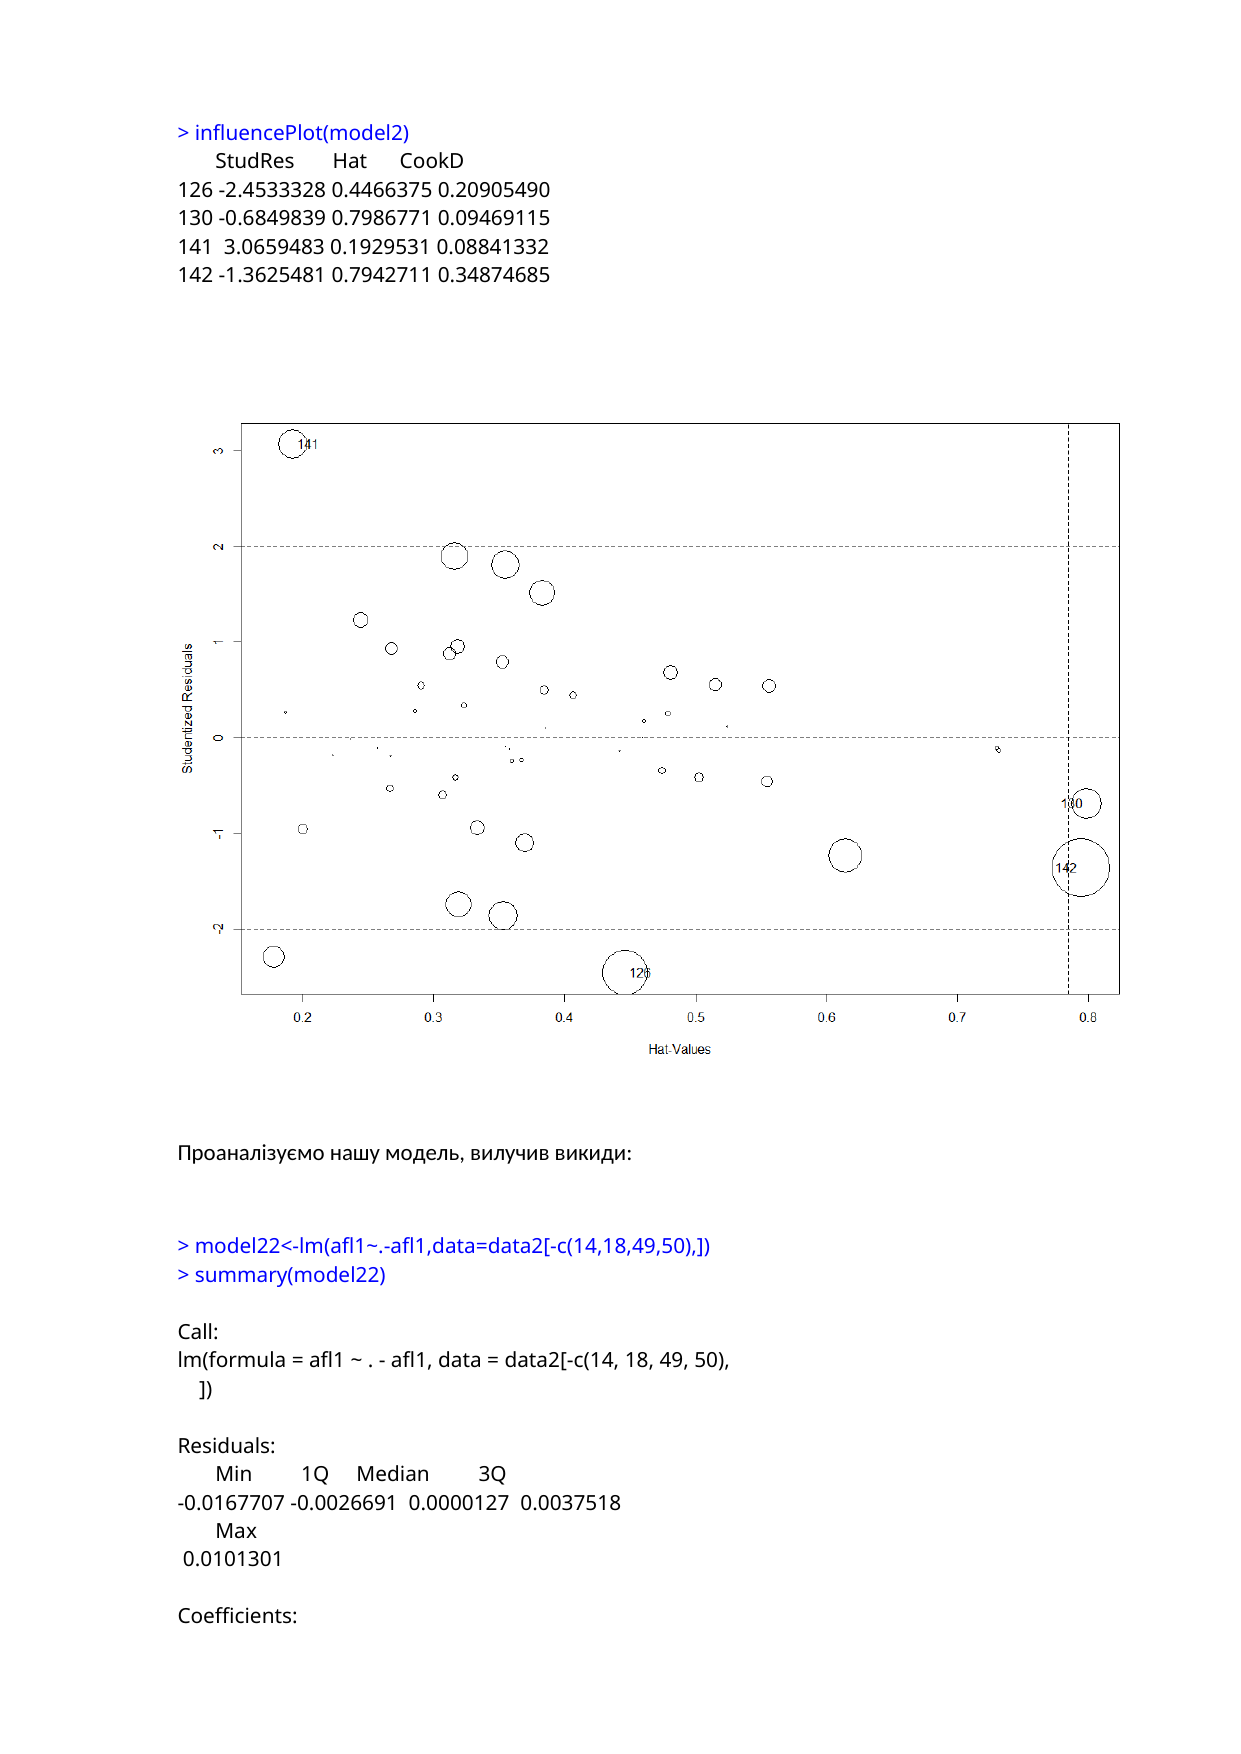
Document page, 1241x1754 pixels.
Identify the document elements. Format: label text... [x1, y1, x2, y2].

text lm(formula = afl1 ~ . - afl1, data = data2[-c(14, 18, 49, 50), [177, 1345, 1152, 1374]
text 130 -0.6849839 0.7986771 0.09469115 [177, 203, 1152, 232]
text Min 1Q Median 3Q [177, 1459, 1152, 1488]
text Coefficients: [177, 1601, 1152, 1630]
text 126 -2.4533328 0.4466375 0.20905490 [177, 175, 1152, 203]
text StudRes Hat CookD [177, 147, 1152, 175]
text > summary(model22) [177, 1260, 1152, 1288]
text Residuals: [177, 1431, 1152, 1459]
picture [177, 359, 1152, 1073]
text 141 3.0659483 0.1929531 0.08841332 [177, 232, 1152, 260]
text ]) [177, 1374, 1152, 1402]
text Call: [177, 1317, 1152, 1345]
text -0.0167707 -0.0026691 0.0000127 0.0037518 [177, 1488, 1152, 1516]
text > influencePlot(model2) [177, 118, 1152, 147]
text 142 -1.3625481 0.7942711 0.34874685 [177, 260, 1152, 289]
text Проаналізуємо нашу модель, вилучив викиди: [177, 1138, 1152, 1166]
text > model22<-lm(afl1~.-afl1,data=data2[-c(14,18,49,50),]) [177, 1232, 1152, 1260]
text Max [177, 1516, 1152, 1544]
text 0.0101301 [177, 1544, 1152, 1573]
